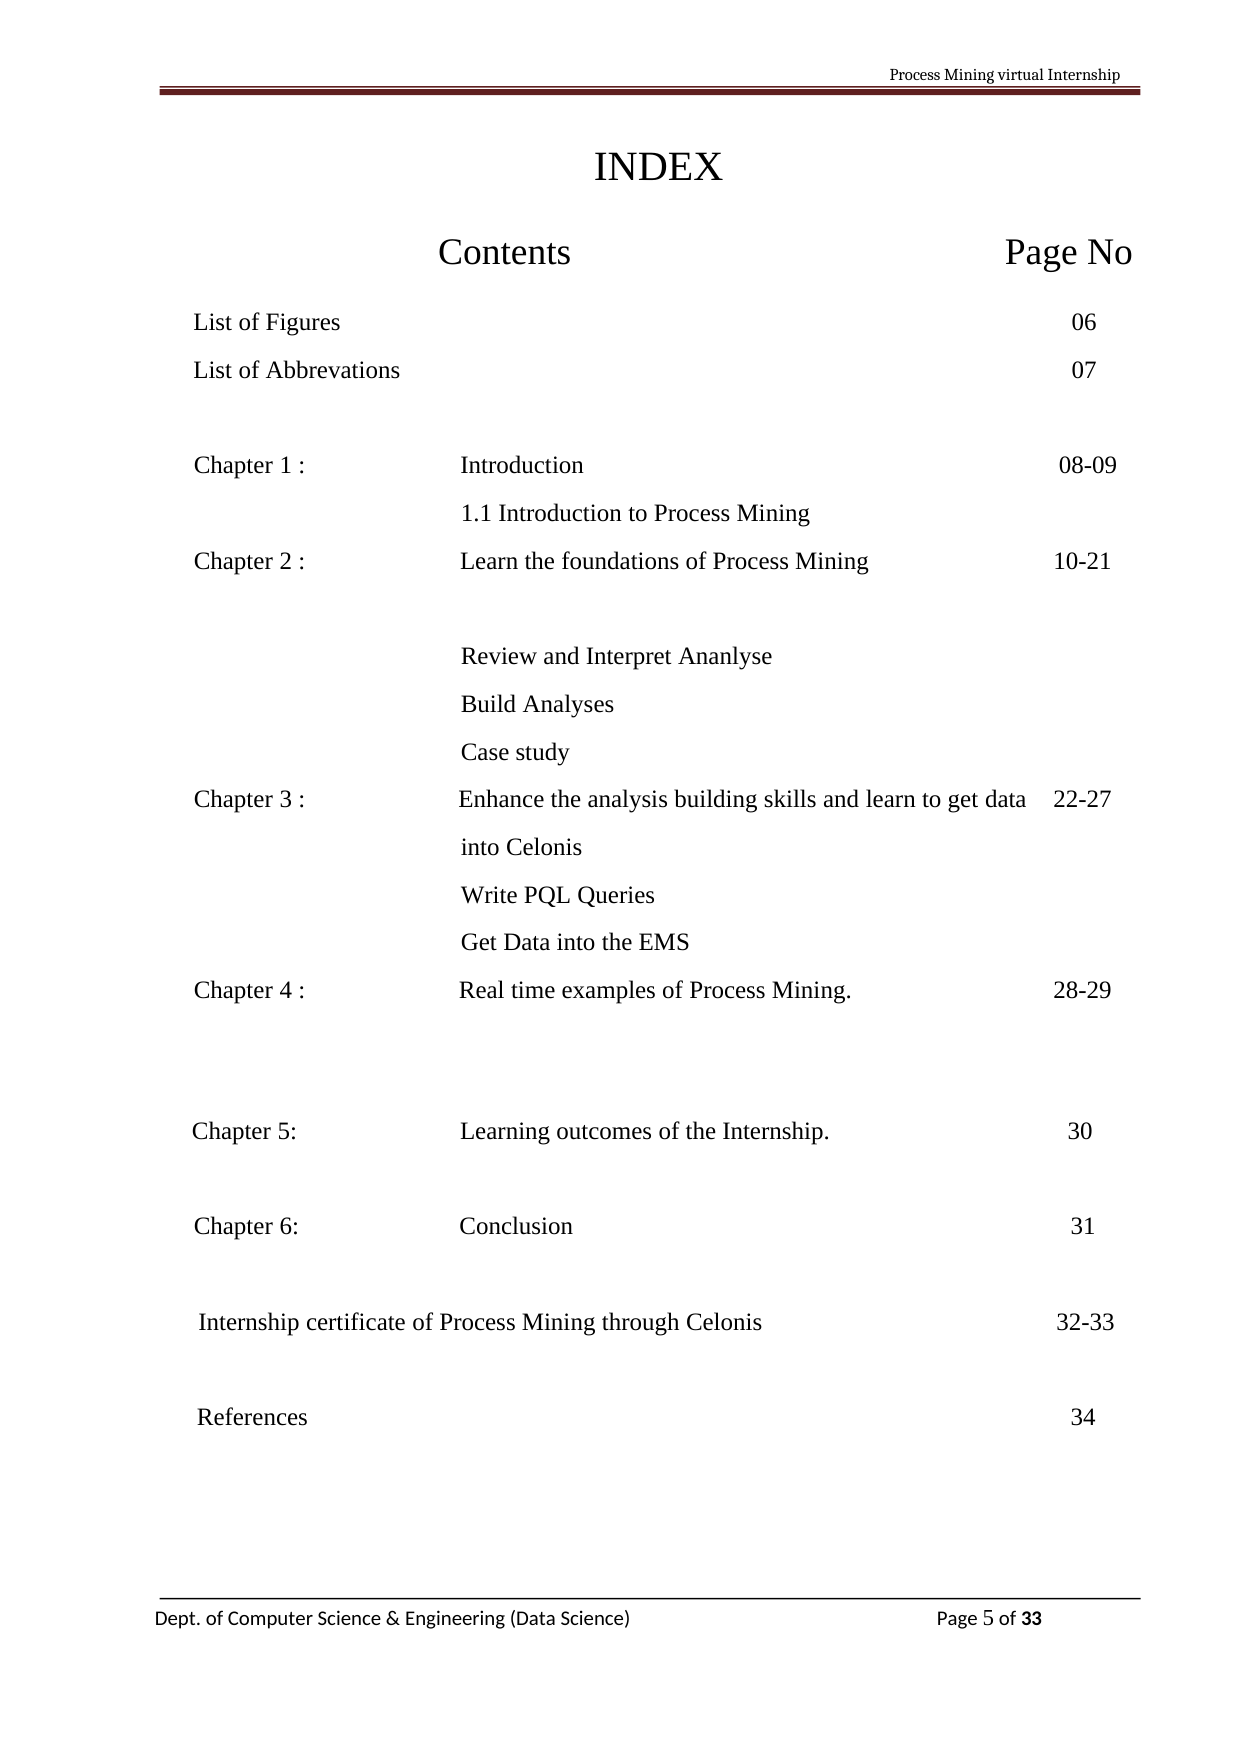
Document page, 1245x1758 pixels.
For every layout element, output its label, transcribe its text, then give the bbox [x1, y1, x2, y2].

text Internship certificate of Process Mining through Celonis 32-33 [198, 1307, 1209, 1335]
subtitle Contents Page No [194, 229, 1209, 272]
text INDEX [104, 142, 1209, 190]
text Chapter 6: Conclusion 31 [193, 1211, 1209, 1240]
text Chapter 5: Learning outcomes of the Internship. 30 [192, 1116, 1209, 1145]
text References 34 [197, 1402, 1209, 1431]
